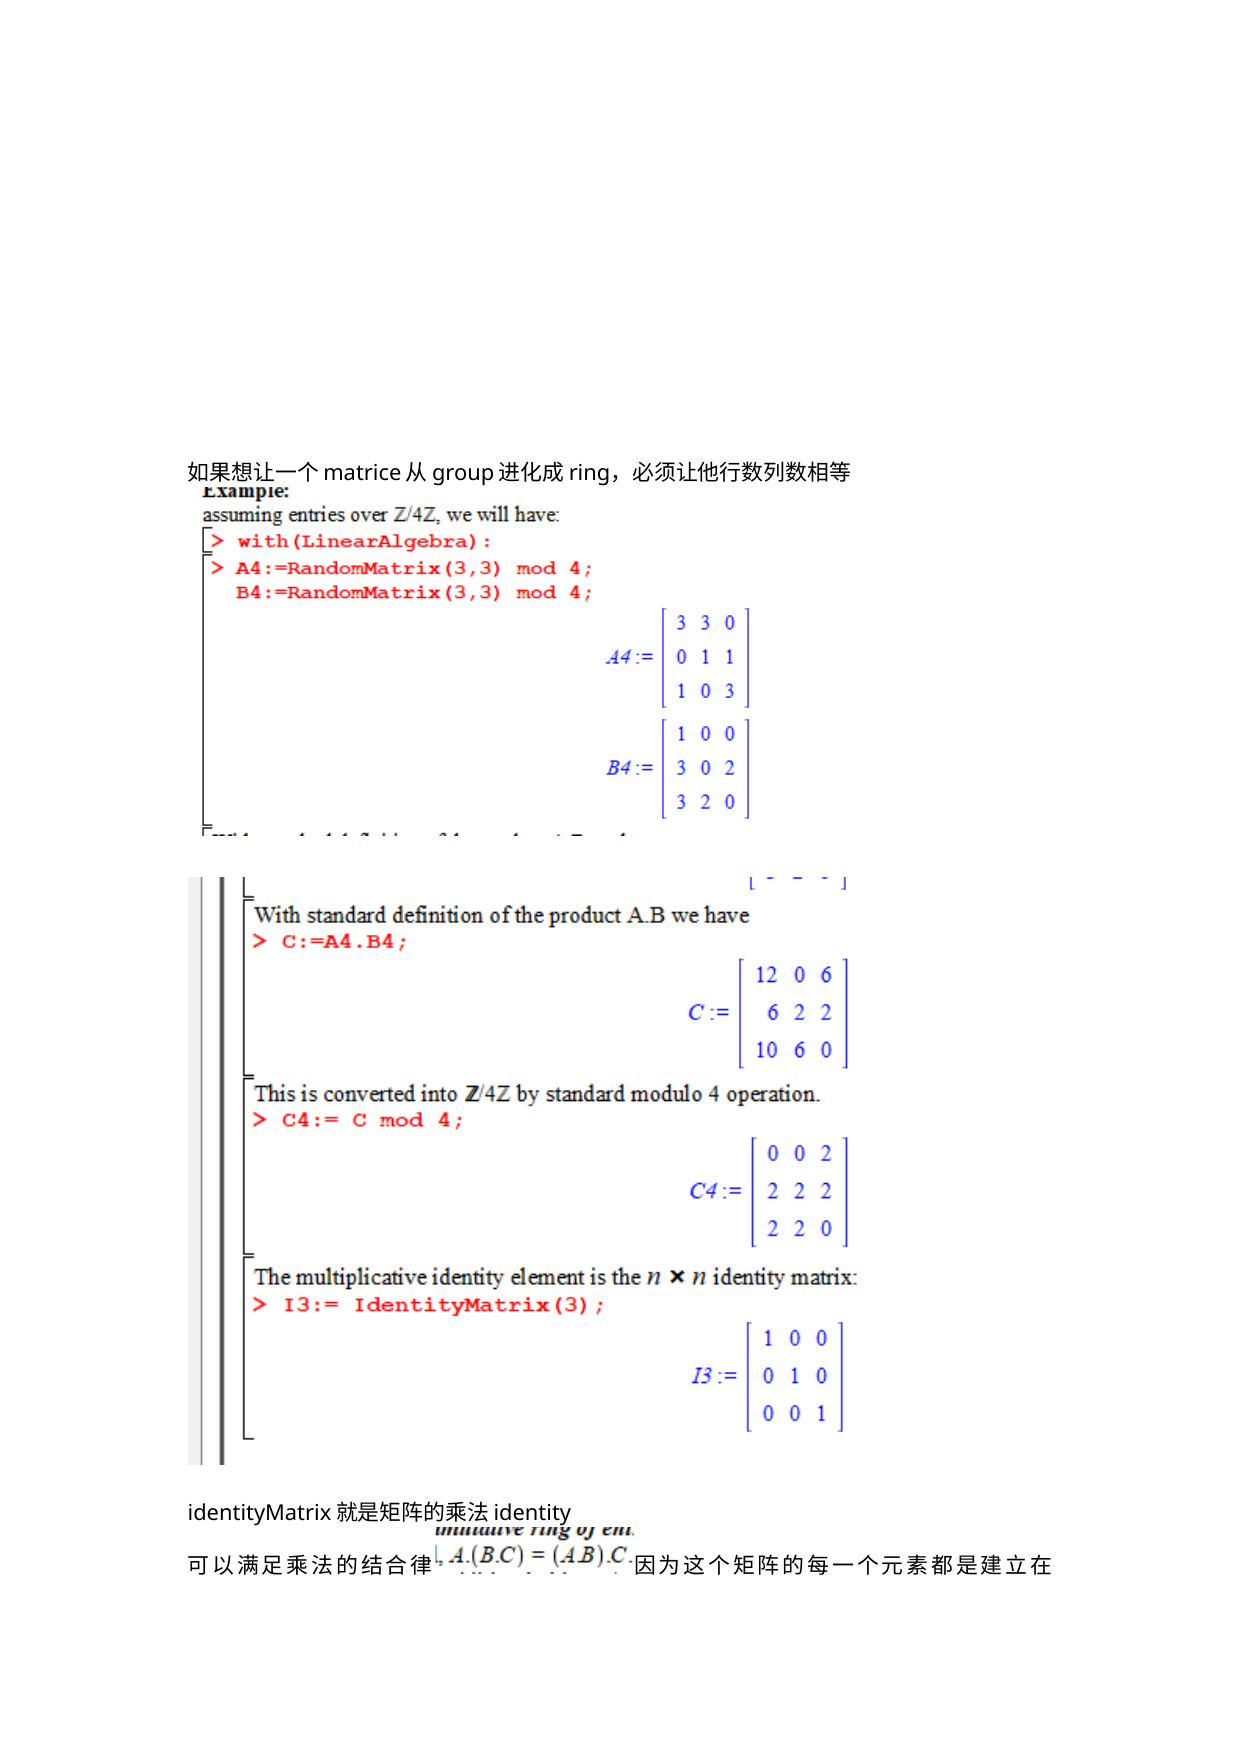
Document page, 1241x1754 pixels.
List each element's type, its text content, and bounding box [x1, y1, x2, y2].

picture [435, 1527, 634, 1574]
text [187, 1527, 1053, 1592]
text 如果想让一个matrice从group进化成ring，必须让他行数列数相等 [187, 454, 1053, 487]
picture [187, 487, 864, 836]
picture [187, 877, 978, 1465]
text identityMatrix就是矩阵的乘法identity [187, 1494, 1053, 1527]
